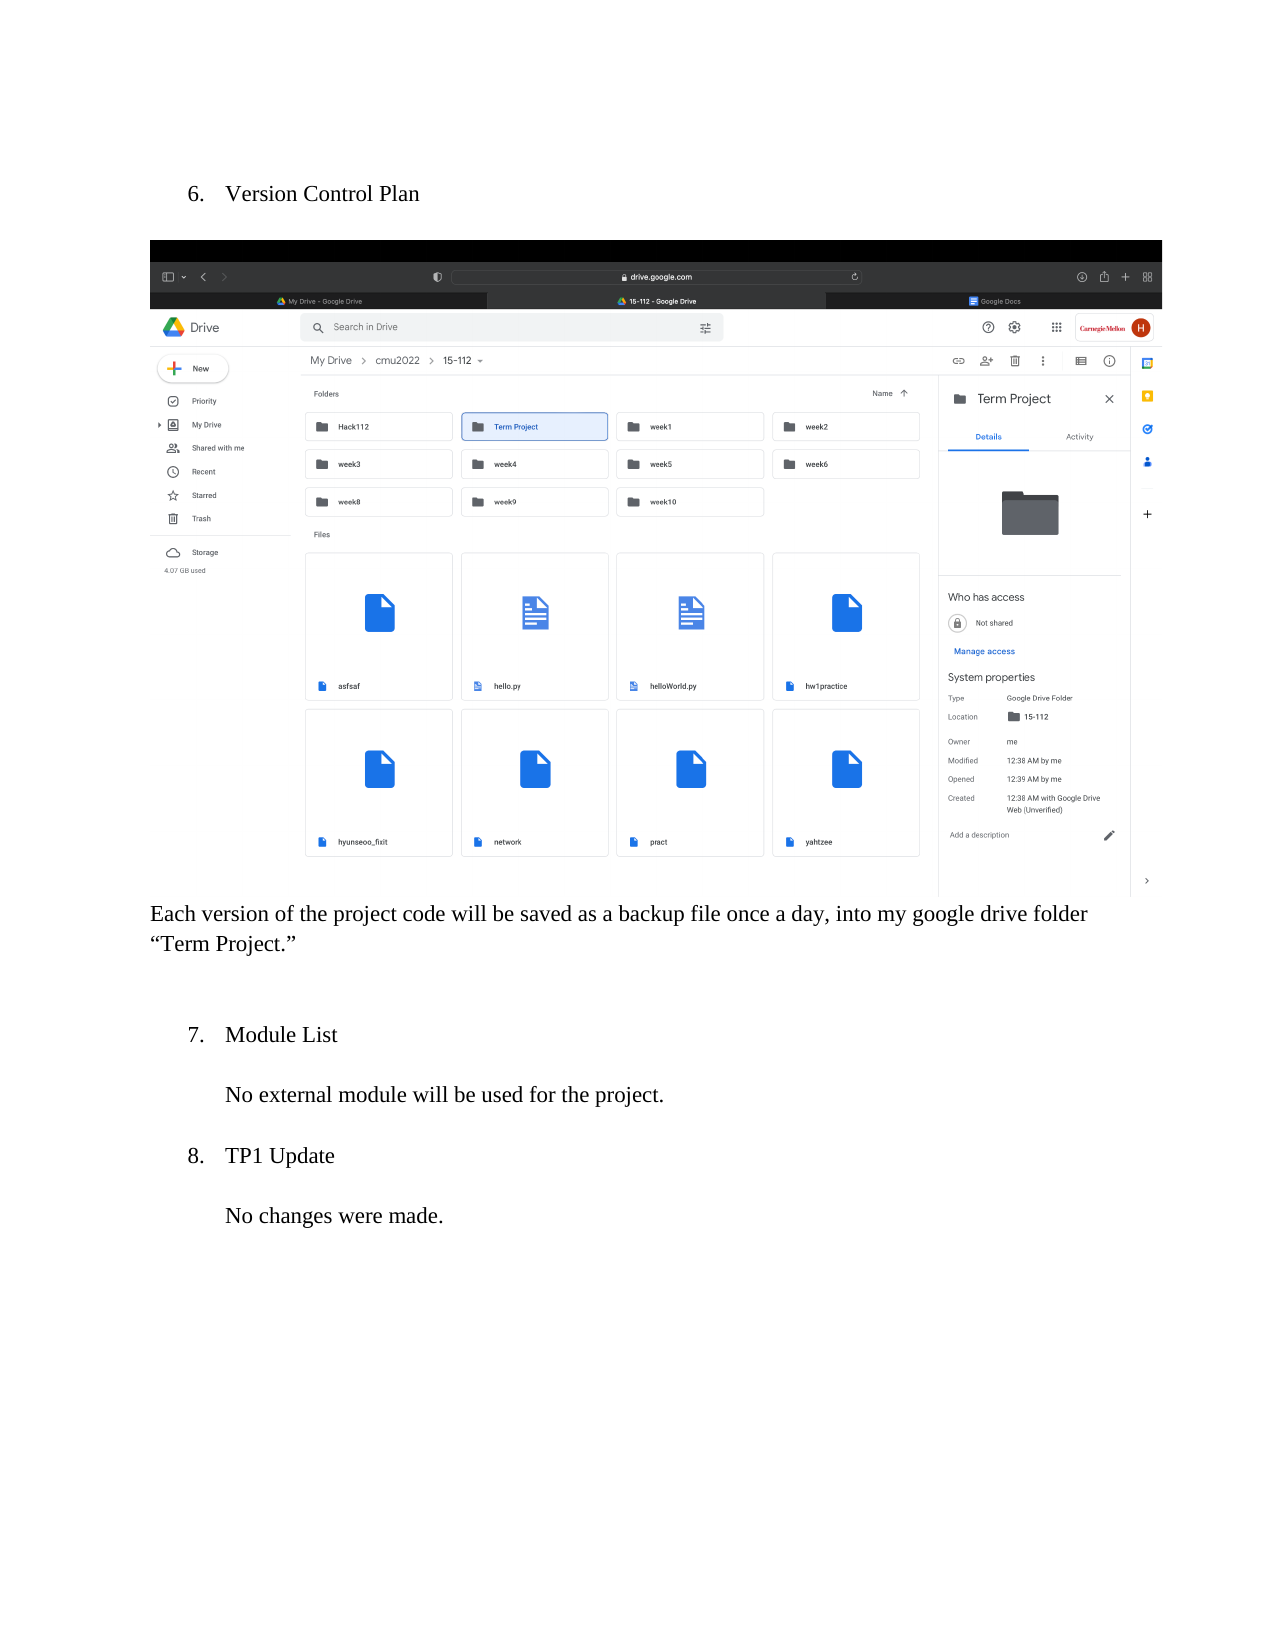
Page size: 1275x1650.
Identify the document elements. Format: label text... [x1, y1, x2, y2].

picture [150, 240, 1163, 897]
text Each version of the project code will be saved as a backup file once a day, into my google drive folder “Term Project.” [150, 900, 1125, 957]
list TP1 Update [187, 1142, 1125, 1168]
list Version Control Plan [187, 180, 1125, 207]
list Module List [187, 1021, 1125, 1047]
text No external module will be used for the project. [150, 1082, 1125, 1108]
text No changes were made. [150, 1202, 1125, 1229]
